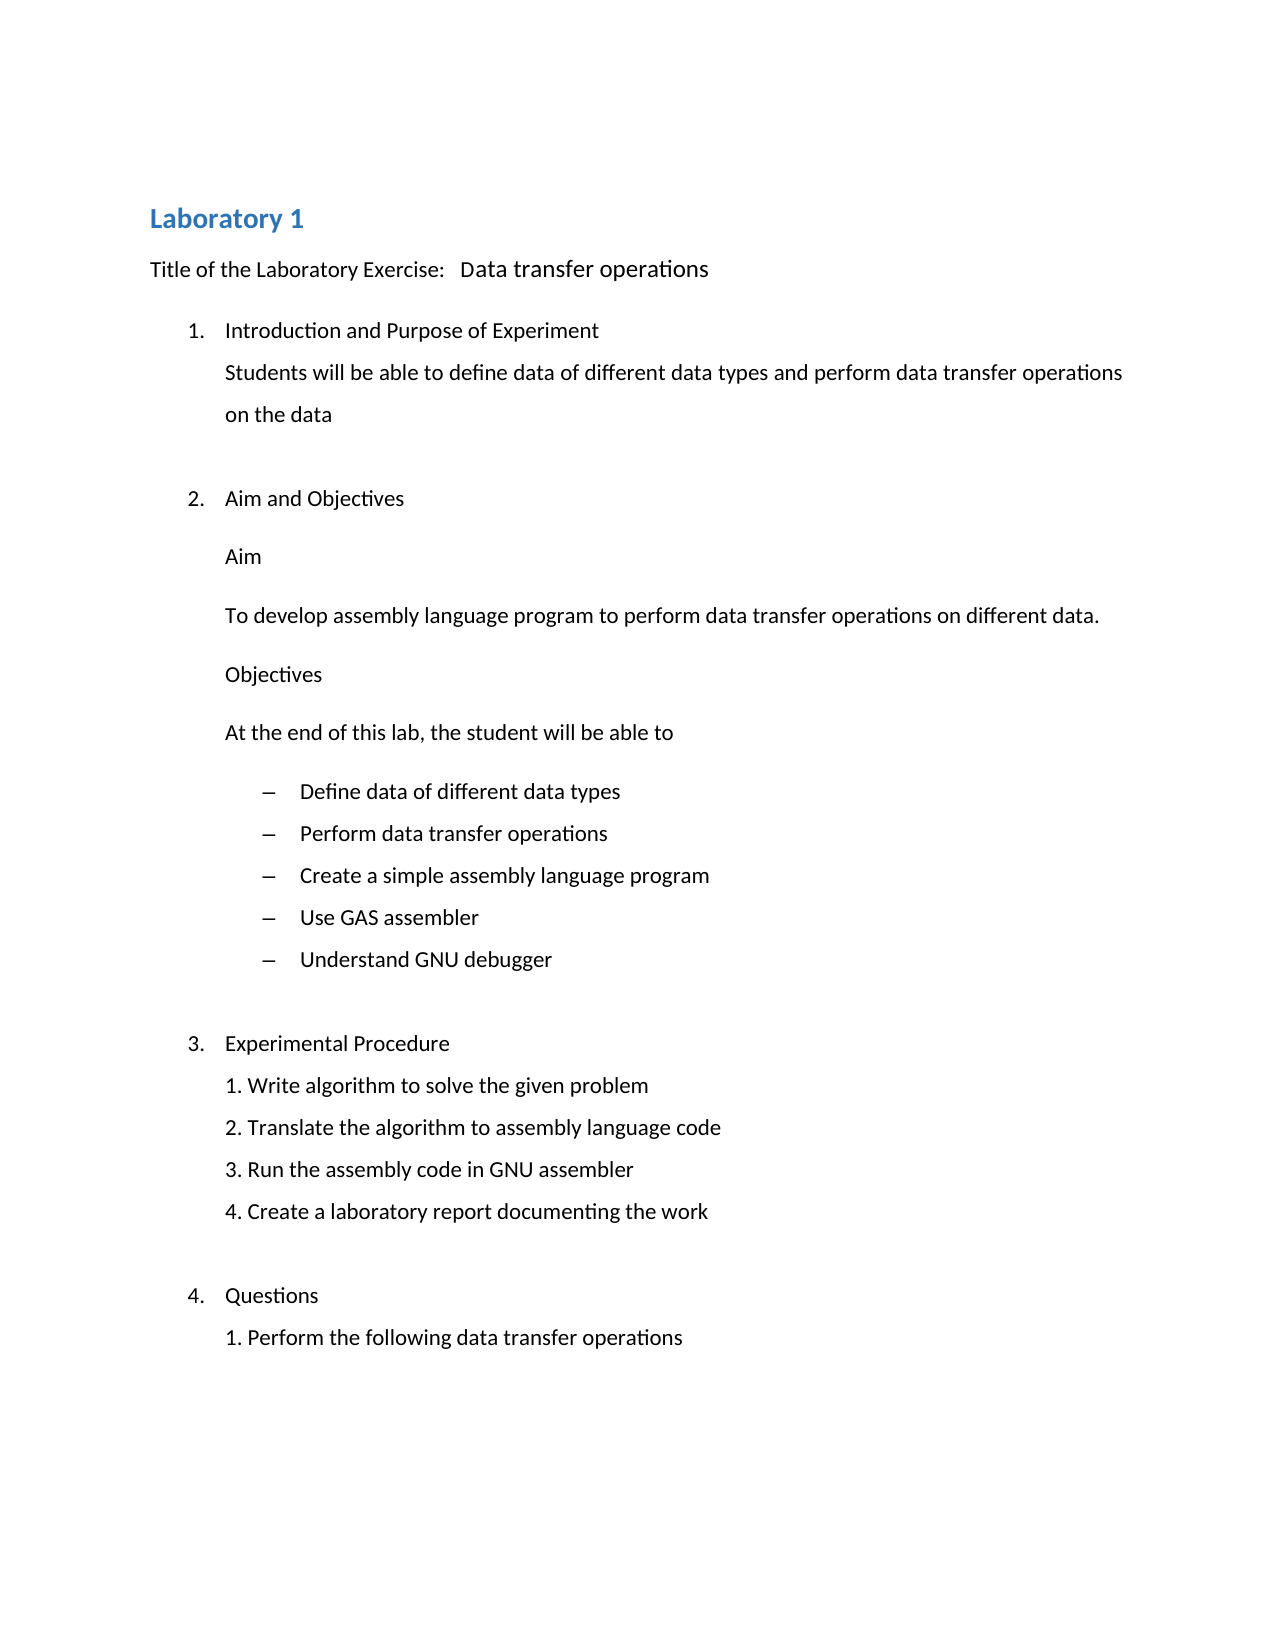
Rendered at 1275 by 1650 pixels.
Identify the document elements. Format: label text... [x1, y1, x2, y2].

list 1. Write algorithm to solve the given problem [225, 1071, 1125, 1099]
list Introduction and Purpose of Experiment [187, 316, 1125, 344]
list 1. Perform the following data transfer operations [225, 1323, 1125, 1351]
list Define data of different data types [262, 777, 1125, 805]
list Use GAS assembler [262, 903, 1125, 931]
list 4. Create a laboratory report documenting the work [225, 1197, 1125, 1225]
text Objectives [187, 660, 1125, 688]
text To develop assembly language program to perform data transfer operations on different data. [187, 601, 1125, 629]
text Title of the Laboratory Exercise: Data transfer operations [150, 253, 1125, 284]
list Aim and Objectives [187, 484, 1125, 512]
list Understand GNU debugger [262, 945, 1125, 973]
list Create a simple assembly language program [262, 861, 1125, 889]
list Questions [187, 1281, 1125, 1309]
list 2. Translate the algorithm to assembly language code [225, 1113, 1125, 1141]
list 3. Run the assembly code in GNU assembler [225, 1155, 1125, 1183]
list Perform data transfer operations [262, 819, 1125, 847]
subtitle Laboratory 1 [150, 200, 1125, 236]
text Aim [187, 542, 1125, 570]
list Experimental Procedure [187, 1029, 1125, 1057]
list Students will be able to define data of different data types and perform data transfer operations on the data [225, 358, 1125, 428]
text At the end of this lab, the student will be able to [187, 718, 1125, 746]
